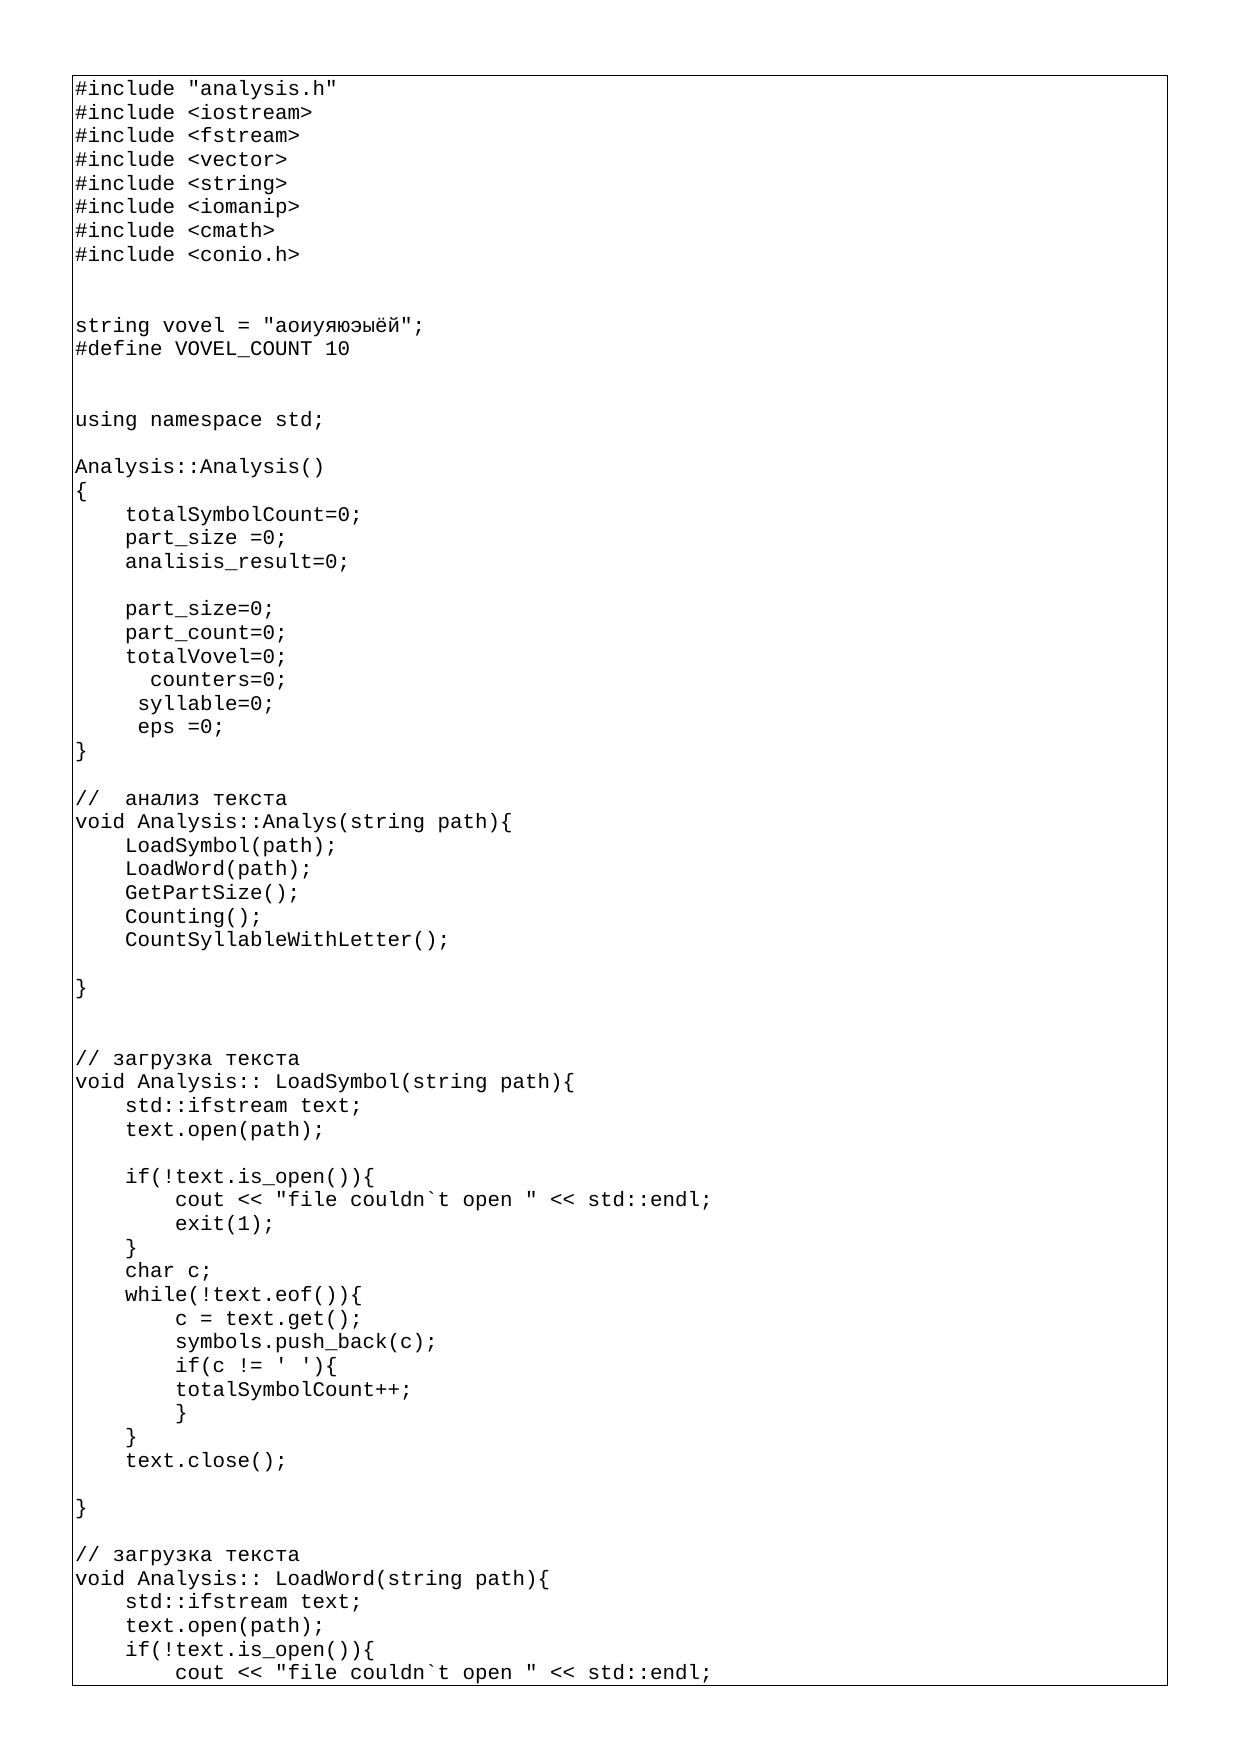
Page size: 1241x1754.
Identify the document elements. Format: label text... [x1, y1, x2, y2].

text #include <conio.h> [75, 244, 1165, 267]
text GetPartSize(); [75, 882, 1165, 906]
text text.open(path); [75, 1118, 1165, 1142]
text void Analysis:: LoadSymbol(string path){ [75, 1071, 1165, 1095]
text exit(1); [75, 1213, 1165, 1237]
text #define VOVEL_COUNT 10 [75, 338, 1165, 362]
text std::ifstream text; [75, 1095, 1165, 1118]
text part_count=0; [75, 622, 1165, 646]
text CountSyllableWithLetter(); [75, 929, 1165, 953]
text totalSymbolCount=0; [75, 504, 1165, 527]
text } [75, 1237, 1165, 1260]
text if(c != ' '){ [75, 1355, 1165, 1379]
text counters=0; [75, 669, 1165, 693]
text char c; [75, 1260, 1165, 1284]
text // загрузка текста [75, 1048, 1165, 1071]
text using namespace std; [75, 409, 1165, 433]
text } [75, 740, 1165, 764]
text part_size=0; [75, 598, 1165, 622]
text cout << "file couldn`t open " << std::endl; [75, 1189, 1165, 1213]
text analisis_result=0; [75, 551, 1165, 575]
text #include "analysis.h" [73, 76, 1167, 102]
text #include <string> [75, 173, 1165, 196]
text #include <iomanip> [75, 196, 1165, 220]
text #include <cmath> [75, 220, 1165, 244]
text string vovel = "аоиуяюэыёй"; [75, 314, 1165, 338]
text if(!text.is_open()){ [75, 1166, 1165, 1189]
text #include <fstream> [75, 125, 1165, 149]
text void Analysis::Analys(string path){ [75, 811, 1165, 835]
text #include <vector> [75, 149, 1165, 173]
text } [75, 1426, 1165, 1449]
text text.close(); [75, 1449, 1165, 1473]
text symbols.push_back(c); [75, 1331, 1165, 1355]
text // загрузка текста [75, 1544, 1165, 1568]
text LoadWord(path); [75, 858, 1165, 882]
text totalSymbolCount++; [75, 1379, 1165, 1402]
text syllable=0; [75, 693, 1165, 717]
text // анализ текста [75, 787, 1165, 811]
text if(!text.is_open()){ [75, 1639, 1165, 1662]
text std::ifstream text; [75, 1591, 1165, 1615]
text part_size =0; [75, 527, 1165, 551]
text LoadSymbol(path); [75, 835, 1165, 858]
text } [75, 1402, 1165, 1426]
text c = text.get(); [75, 1308, 1165, 1331]
text totalVovel=0; [75, 646, 1165, 669]
text void Analysis:: LoadWord(string path){ [75, 1568, 1165, 1591]
text eps =0; [75, 717, 1165, 740]
text while(!text.eof()){ [75, 1284, 1165, 1308]
text { [75, 480, 1165, 504]
text } [75, 1497, 1165, 1521]
text #include <iostream> [75, 102, 1165, 125]
text text.open(path); [75, 1615, 1165, 1639]
text Counting(); [75, 906, 1165, 929]
text Analysis::Analysis() [75, 456, 1165, 480]
text cout << "file couldn`t open " << std::endl; [75, 1662, 1165, 1685]
text } [75, 977, 1165, 1000]
